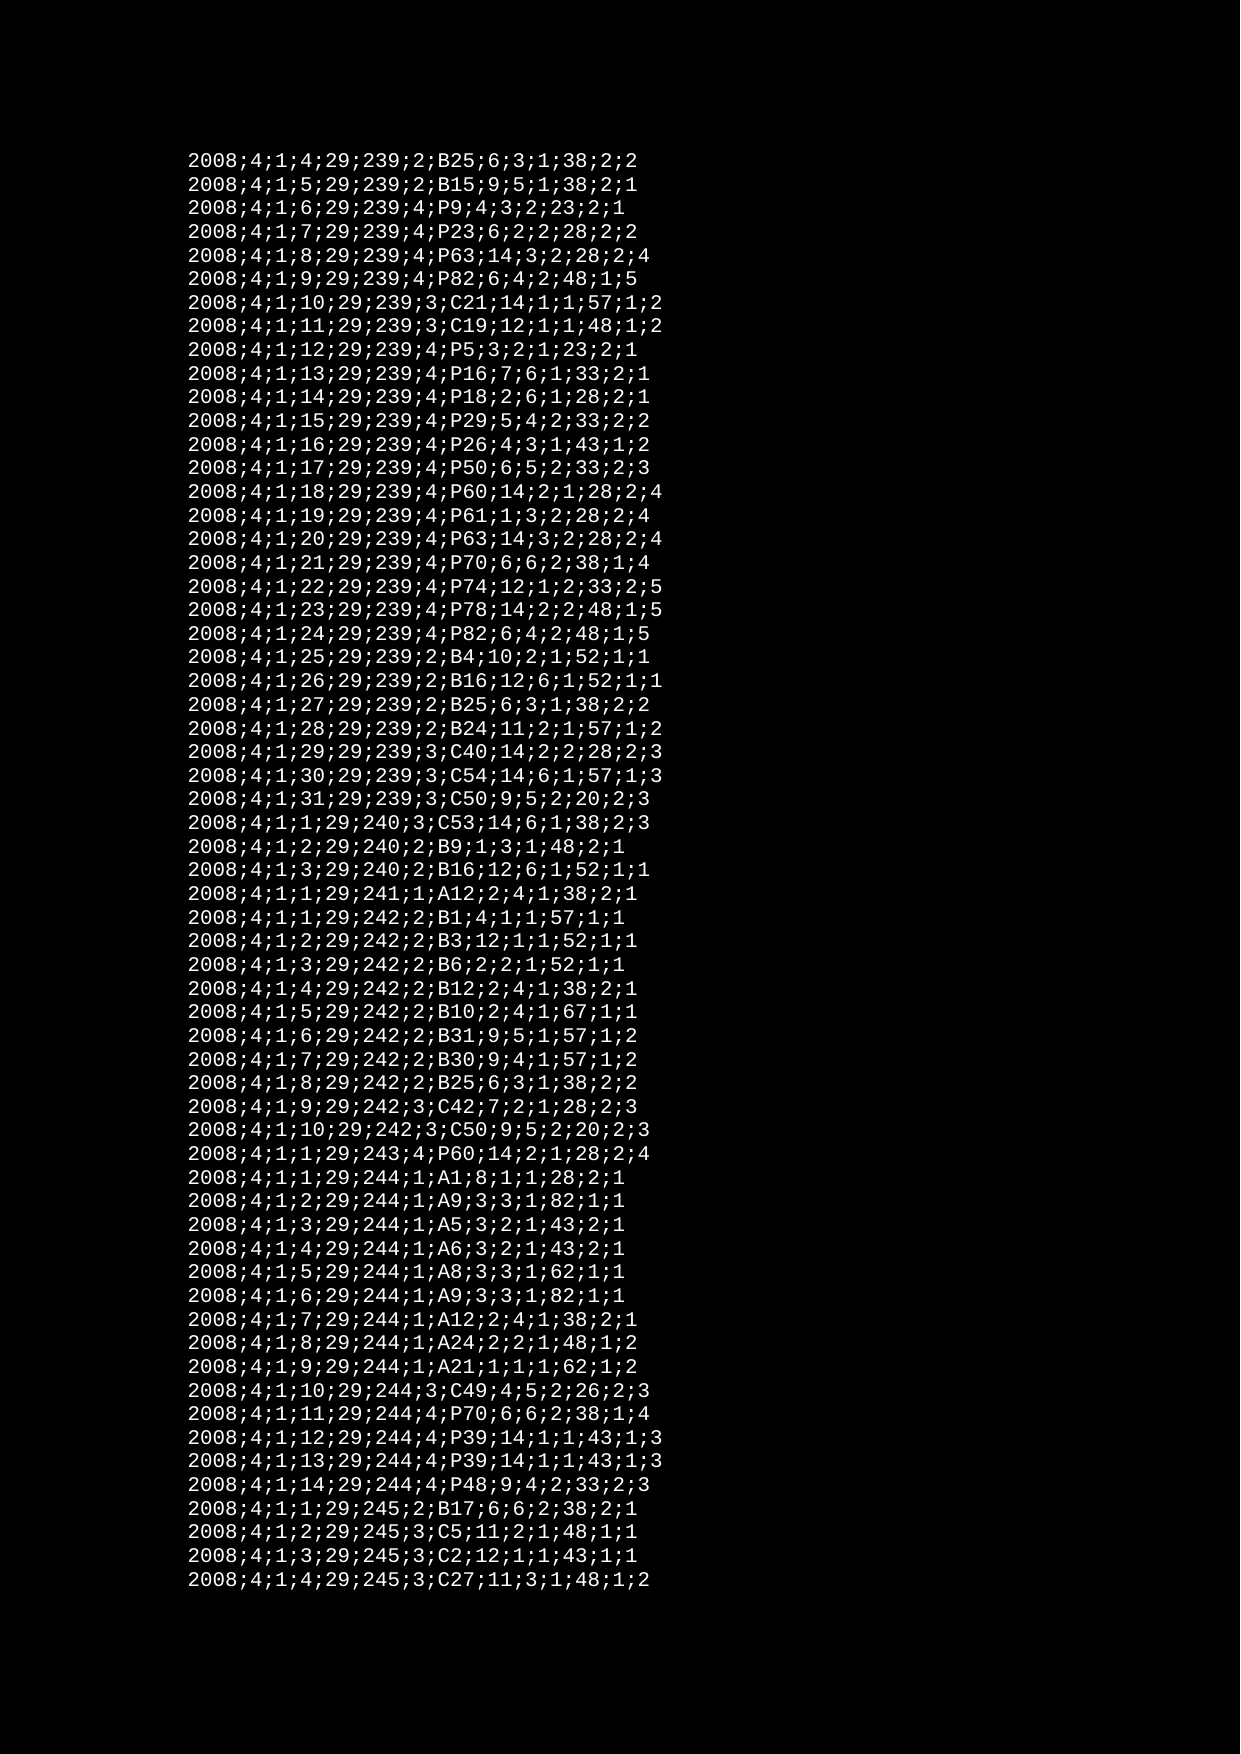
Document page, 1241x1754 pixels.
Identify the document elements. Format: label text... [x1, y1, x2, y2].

text 2008;4;1;6;29;244;1;A9;3;3;1;82;1;1 [187, 1285, 1053, 1309]
text 2008;4;1;5;29;239;2;B15;9;5;1;38;2;1 [187, 174, 1053, 197]
text 2008;4;1;6;29;239;4;P9;4;3;2;23;2;1 [187, 197, 1053, 221]
text 2008;4;1;6;29;242;2;B31;9;5;1;57;1;2 [187, 1025, 1053, 1048]
text 2008;4;1;13;29;244;4;P39;14;1;1;43;1;3 [187, 1451, 1053, 1474]
text 2008;4;1;9;29;239;4;P82;6;4;2;48;1;5 [187, 268, 1053, 292]
text 2008;4;1;7;29;239;4;P23;6;2;2;28;2;2 [187, 221, 1053, 244]
text 2008;4;1;10;29;242;3;C50;9;5;2;20;2;3 [187, 1119, 1053, 1143]
text 2008;4;1;19;29;239;4;P61;1;3;2;28;2;4 [187, 505, 1053, 528]
text 2008;4;1;10;29;244;3;C49;4;5;2;26;2;3 [187, 1379, 1053, 1403]
text 2008;4;1;4;29;244;1;A6;3;2;1;43;2;1 [187, 1238, 1053, 1261]
text 2008;4;1;20;29;239;4;P63;14;3;2;28;2;4 [187, 528, 1053, 552]
text 2008;4;1;2;29;242;2;B3;12;1;1;52;1;1 [187, 930, 1053, 954]
text 2008;4;1;1;29;244;1;A1;8;1;1;28;2;1 [187, 1167, 1053, 1190]
text 2008;4;1;25;29;239;2;B4;10;2;1;52;1;1 [187, 647, 1053, 670]
text 2008;4;1;29;29;239;3;C40;14;2;2;28;2;3 [187, 741, 1053, 765]
text 2008;4;1;27;29;239;2;B25;6;3;1;38;2;2 [187, 694, 1053, 717]
text 2008;4;1;2;29;245;3;C5;11;2;1;48;1;1 [187, 1521, 1053, 1545]
text 2008;4;1;31;29;239;3;C50;9;5;2;20;2;3 [187, 788, 1053, 812]
text 2008;4;1;9;29;242;3;C42;7;2;1;28;2;3 [187, 1096, 1053, 1119]
text 2008;4;1;8;29;244;1;A24;2;2;1;48;1;2 [187, 1332, 1053, 1356]
text 2008;4;1;5;29;244;1;A8;3;3;1;62;1;1 [187, 1261, 1053, 1285]
text 2008;4;1;28;29;239;2;B24;11;2;1;57;1;2 [187, 717, 1053, 741]
text 2008;4;1;10;29;239;3;C21;14;1;1;57;1;2 [187, 292, 1053, 316]
text 2008;4;1;7;29;242;2;B30;9;4;1;57;1;2 [187, 1048, 1053, 1072]
text 2008;4;1;3;29;245;3;C2;12;1;1;43;1;1 [187, 1545, 1053, 1569]
text 2008;4;1;2;29;240;2;B9;1;3;1;48;2;1 [187, 836, 1053, 859]
text 2008;4;1;30;29;239;3;C54;14;6;1;57;1;3 [187, 765, 1053, 788]
text 2008;4;1;12;29;244;4;P39;14;1;1;43;1;3 [187, 1427, 1053, 1451]
text 2008;4;1;18;29;239;4;P60;14;2;1;28;2;4 [187, 481, 1053, 505]
text 2008;4;1;9;29;244;1;A21;1;1;1;62;1;2 [187, 1356, 1053, 1379]
text 2008;4;1;13;29;239;4;P16;7;6;1;33;2;1 [187, 363, 1053, 386]
text 2008;4;1;8;29;242;2;B25;6;3;1;38;2;2 [187, 1072, 1053, 1096]
text 2008;4;1;3;29;242;2;B6;2;2;1;52;1;1 [187, 954, 1053, 978]
text 2008;4;1;4;29;242;2;B12;2;4;1;38;2;1 [187, 978, 1053, 1001]
text 2008;4;1;21;29;239;4;P70;6;6;2;38;1;4 [187, 552, 1053, 576]
text 2008;4;1;3;29;244;1;A5;3;2;1;43;2;1 [187, 1214, 1053, 1238]
text 2008;4;1;4;29;239;2;B25;6;3;1;38;2;2 [187, 150, 1053, 174]
text 2008;4;1;24;29;239;4;P82;6;4;2;48;1;5 [187, 623, 1053, 647]
text 2008;4;1;1;29;242;2;B1;4;1;1;57;1;1 [187, 907, 1053, 930]
text 2008;4;1;16;29;239;4;P26;4;3;1;43;1;2 [187, 434, 1053, 457]
text 2008;4;1;1;29;245;2;B17;6;6;2;38;2;1 [187, 1498, 1053, 1521]
text 2008;4;1;22;29;239;4;P74;12;1;2;33;2;5 [187, 576, 1053, 599]
text 2008;4;1;1;29;241;1;A12;2;4;1;38;2;1 [187, 883, 1053, 907]
text 2008;4;1;1;29;240;3;C53;14;6;1;38;2;3 [187, 812, 1053, 836]
text 2008;4;1;11;29;239;3;C19;12;1;1;48;1;2 [187, 316, 1053, 339]
text 2008;4;1;12;29;239;4;P5;3;2;1;23;2;1 [187, 339, 1053, 363]
text 2008;4;1;11;29;244;4;P70;6;6;2;38;1;4 [187, 1403, 1053, 1427]
text 2008;4;1;26;29;239;2;B16;12;6;1;52;1;1 [187, 670, 1053, 694]
text 2008;4;1;2;29;244;1;A9;3;3;1;82;1;1 [187, 1190, 1053, 1214]
text 2008;4;1;23;29;239;4;P78;14;2;2;48;1;5 [187, 599, 1053, 623]
text 2008;4;1;5;29;242;2;B10;2;4;1;67;1;1 [187, 1001, 1053, 1025]
text 2008;4;1;14;29;244;4;P48;9;4;2;33;2;3 [187, 1474, 1053, 1498]
text 2008;4;1;3;29;240;2;B16;12;6;1;52;1;1 [187, 859, 1053, 883]
text 2008;4;1;17;29;239;4;P50;6;5;2;33;2;3 [187, 457, 1053, 481]
text 2008;4;1;15;29;239;4;P29;5;4;2;33;2;2 [187, 410, 1053, 434]
text 2008;4;1;14;29;239;4;P18;2;6;1;28;2;1 [187, 386, 1053, 410]
text 2008;4;1;1;29;243;4;P60;14;2;1;28;2;4 [187, 1143, 1053, 1167]
text 2008;4;1;8;29;239;4;P63;14;3;2;28;2;4 [187, 244, 1053, 268]
text 2008;4;1;4;29;245;3;C27;11;3;1;48;1;2 [187, 1569, 1053, 1592]
text 2008;4;1;7;29;244;1;A12;2;4;1;38;2;1 [187, 1309, 1053, 1332]
